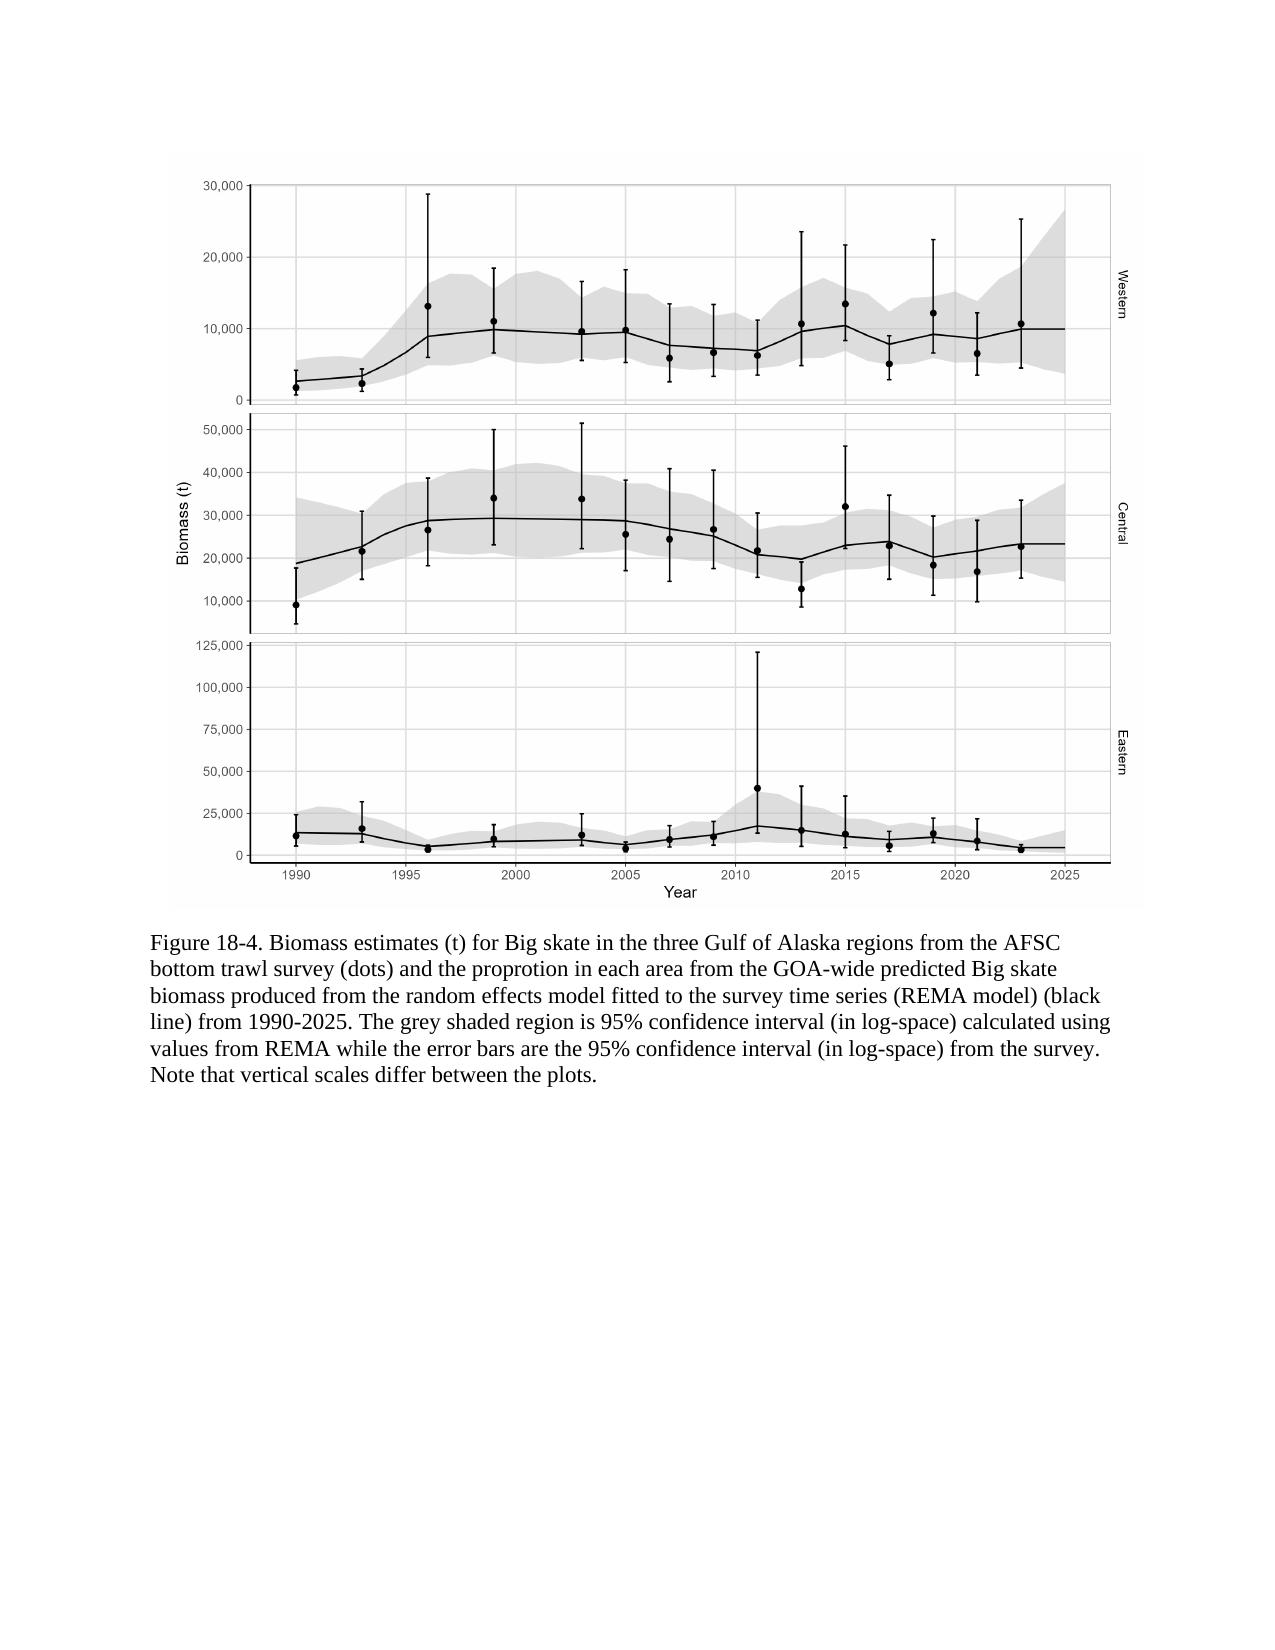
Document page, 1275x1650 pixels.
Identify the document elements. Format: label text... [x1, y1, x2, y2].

text Figure 18-4. Biomass estimates (t) for Big skate in the three Gulf of Alaska regions from the AFSC bottom trawl survey (dots) and the proprotion in each area from the GOA-wide predicted Big skate biomass produced from the random effects model fitted to the survey time series (REMA model) (black line) from 1990-2025. The grey shaded region is 95% confidence interval (in log-space) calculated using values from REMA while the error bars are the 95% confidence interval (in log-space) from the survey. Note that vertical scales differ between the plots. [150, 929, 1125, 1087]
picture [168, 150, 1144, 909]
